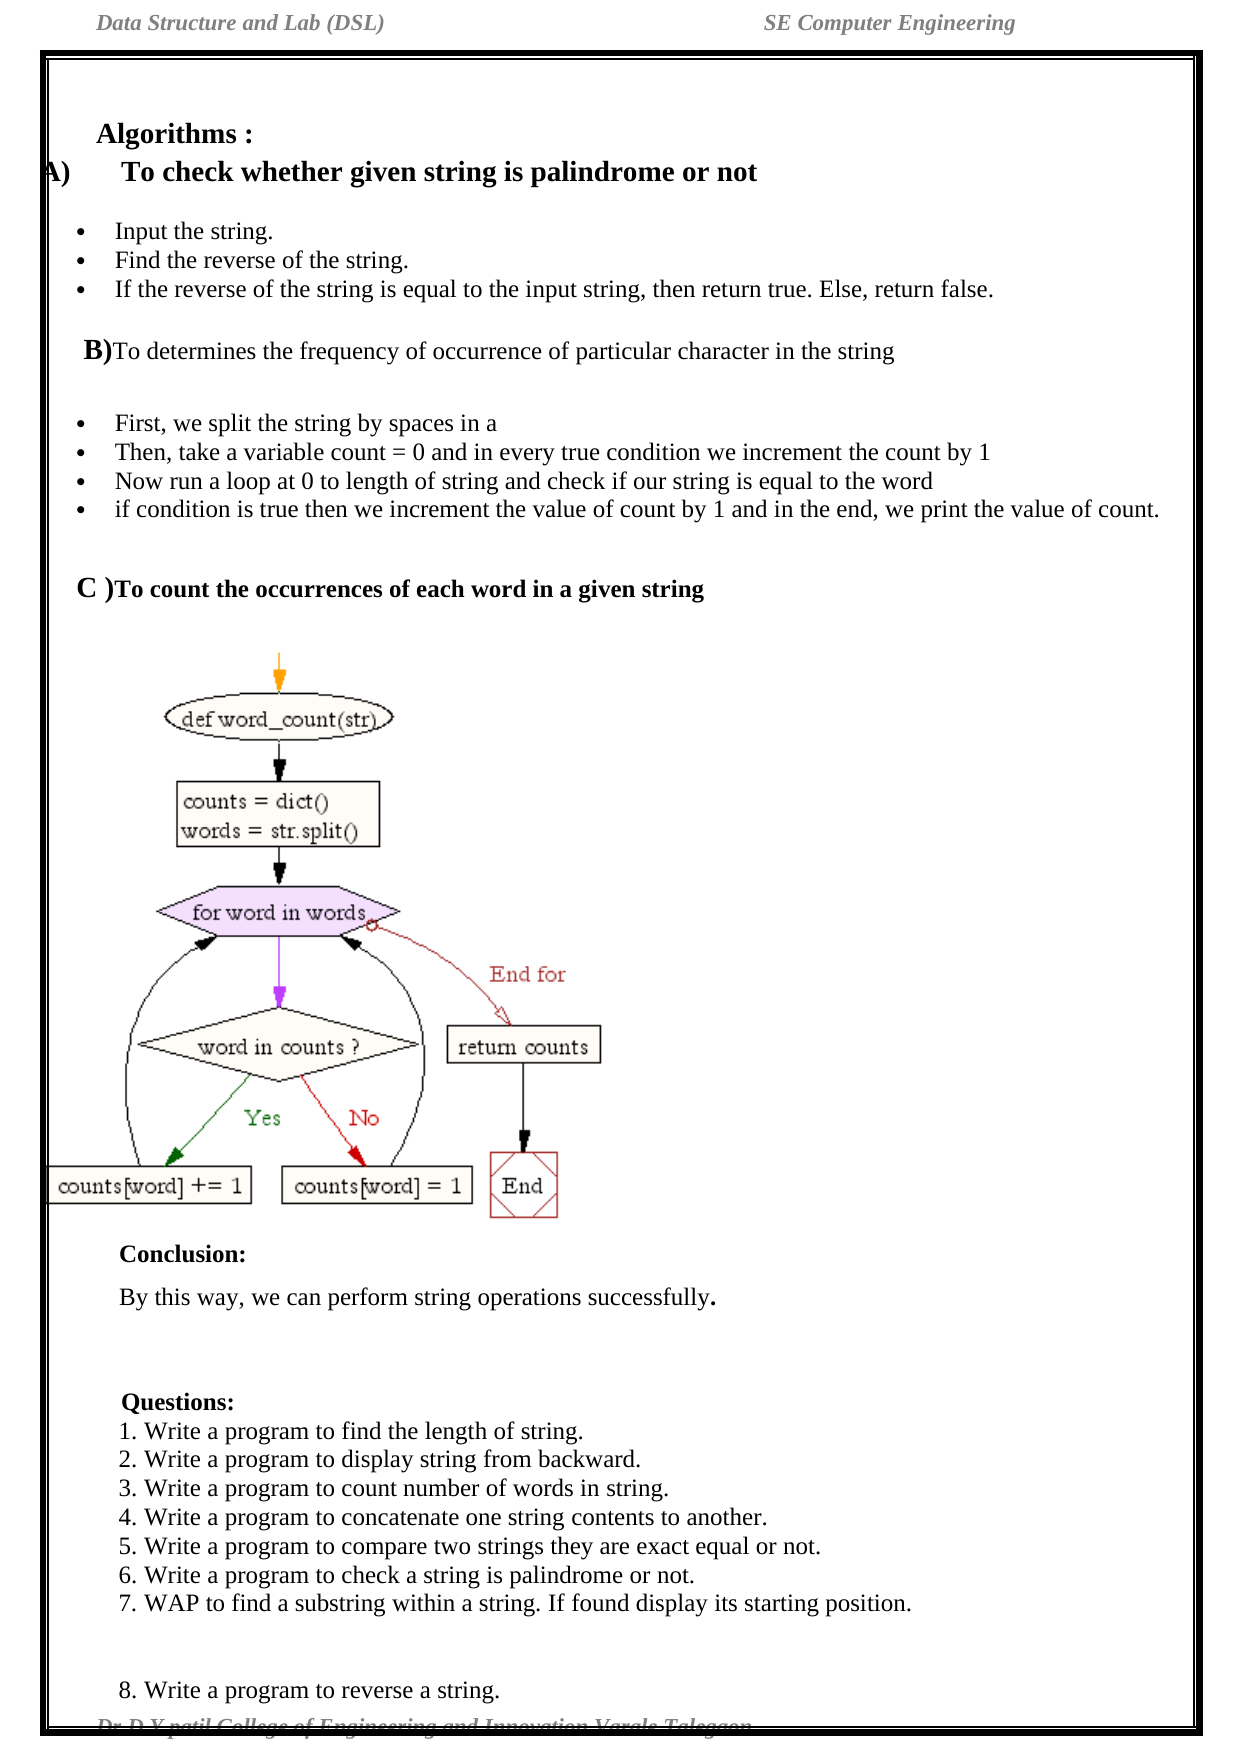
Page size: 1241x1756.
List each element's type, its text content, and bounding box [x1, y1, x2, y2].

subtitle Questions: [121, 1387, 1193, 1416]
list Write a program to count number of words in string. [118, 1473, 1193, 1502]
picture [49, 608, 603, 1240]
text By this way, we can perform string operations successfully. [119, 1282, 1193, 1311]
subtitle Conclusion: [119, 1239, 1193, 1268]
list Write a program to compare two strings they are exact equal or not. [118, 1531, 1193, 1560]
list Write a program to check a string is palindrome or not. [118, 1560, 1193, 1588]
text Algorithms : [96, 116, 1193, 149]
text B)To determines the frequency of occurrence of particular character in the string [49, 332, 1193, 365]
list if condition is true then we increment the value of count by 1 and in the end, we print the value of count. [77, 494, 1193, 523]
list Then, take a variable count = 0 and in every true condition we increment the count by 1 [77, 437, 1193, 466]
list Input the string. [77, 216, 1193, 245]
text C )To count the occurrences of each word in a given string [49, 571, 1193, 604]
list First, we split the string by spaces in a [77, 408, 1193, 437]
list WAP to find a substring within a string. If found display its starting position. [118, 1588, 1193, 1617]
list Find the reverse of the string. [77, 245, 1193, 274]
list To check whether given string is palindrome or not [49, 154, 1193, 187]
list Now run a loop at 0 to length of string and check if our string is equal to the word [77, 466, 1193, 494]
list Write a program to display string from backward. [118, 1445, 1193, 1473]
list Write a program to concatenate one string contents to another. [118, 1502, 1193, 1531]
list If the reverse of the string is equal to the input string, then return true. Else, return false. [77, 274, 1193, 303]
list Write a program to reverse a string. [118, 1675, 1193, 1703]
list Write a program to find the length of string. [118, 1416, 1193, 1445]
